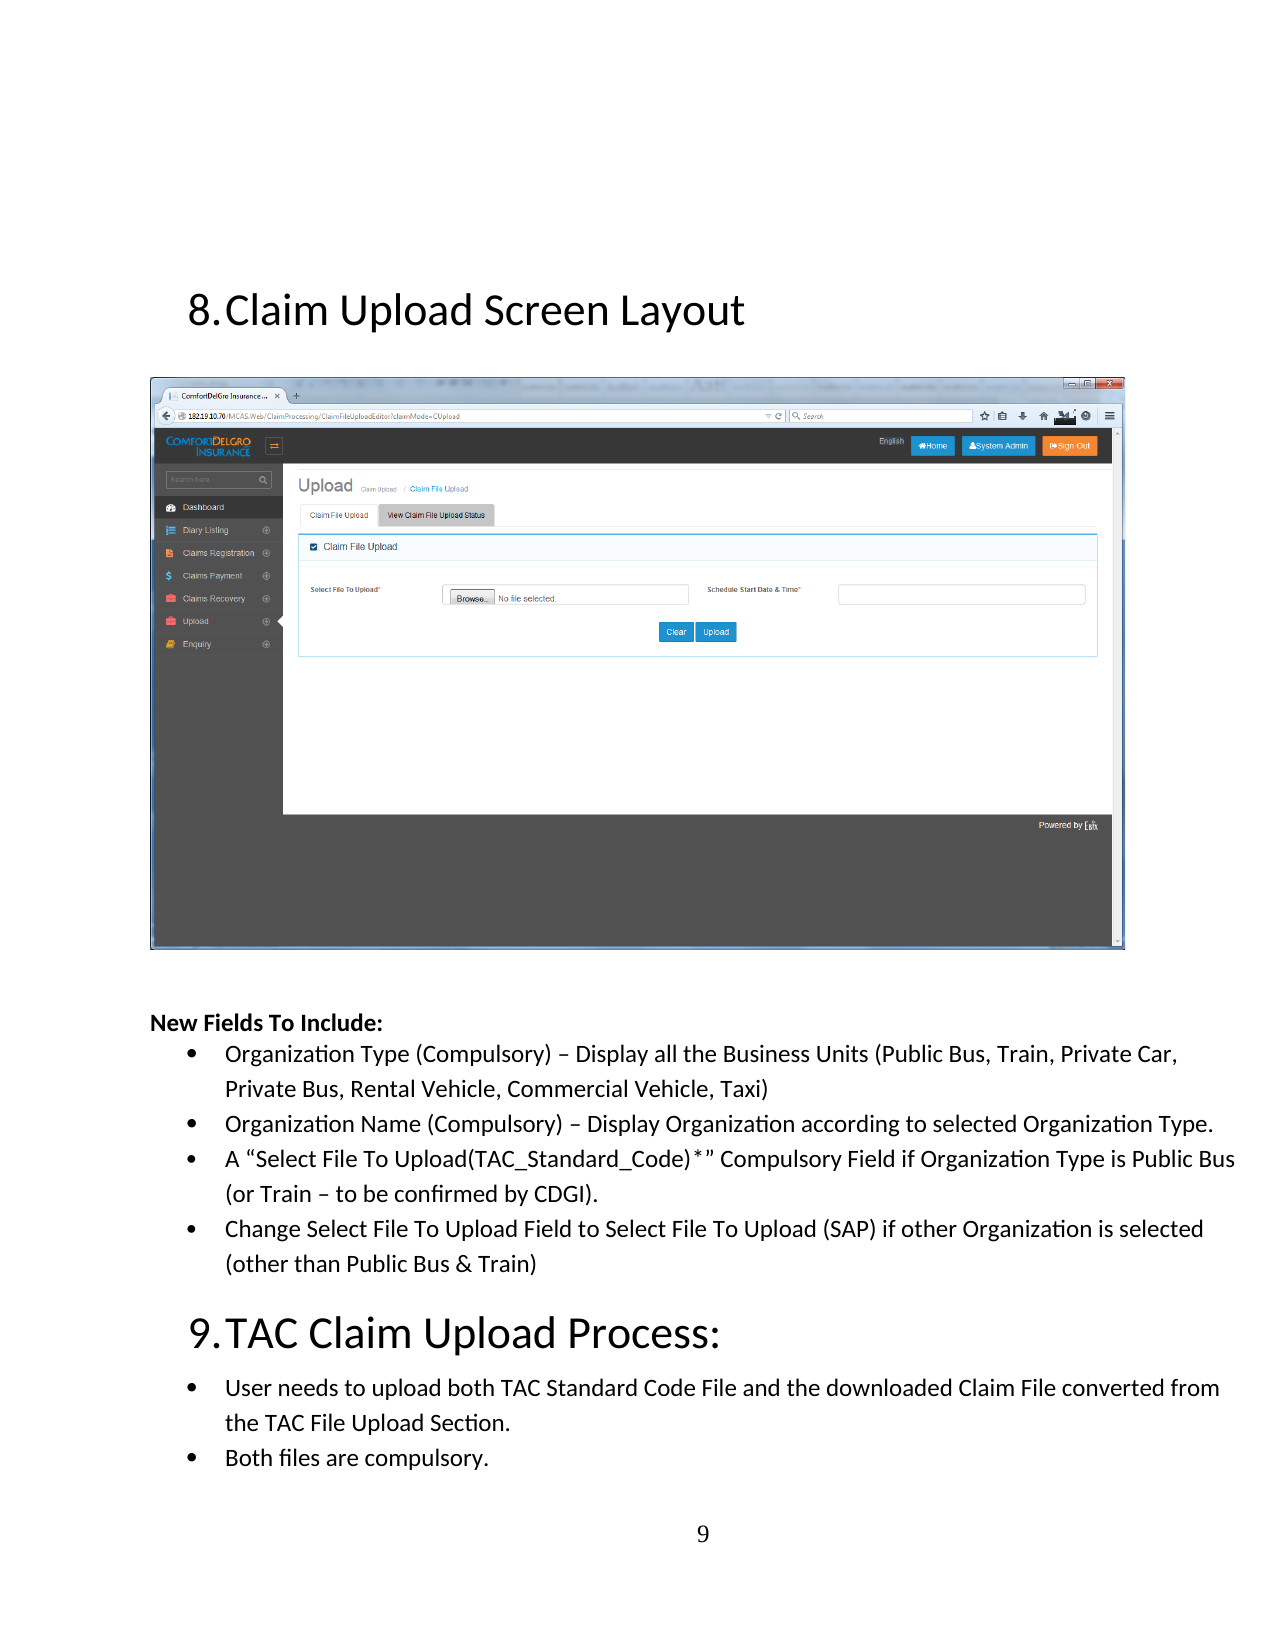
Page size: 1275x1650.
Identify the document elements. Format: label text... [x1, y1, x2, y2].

list Both files are compulsory. [187, 1442, 1256, 1473]
text New Fields To Include: [150, 1007, 1256, 1038]
list Organization Type (Compulsory) – Display all the Business Units (Public Bus, Train, Private Car, Private Bus, Rental Vehicle, Commercial Vehicle, Taxi) [187, 1038, 1181, 1103]
subtitle Claim Upload Screen Layout [187, 280, 1256, 336]
picture [150, 377, 1125, 950]
subtitle TAC Claim Upload Process: [187, 1304, 1256, 1360]
list Change Select File To Upload Field to Select File To Upload (SAP) if other Organization is selected (other than Public Bus & Train) [187, 1213, 1256, 1278]
list User needs to upload both TAC Standard Code File and the downloaded Claim File converted from the TAC File Upload Section. [187, 1372, 1256, 1438]
list A “Select File To Upload(TAC_Standard_Code)*” Compulsory Field if Organization Type is Public Bus (or Train – to be confirmed by CDGI). [187, 1143, 1256, 1208]
list Organization Name (Compulsory) – Display Organization according to selected Organization Type. [187, 1108, 1256, 1138]
